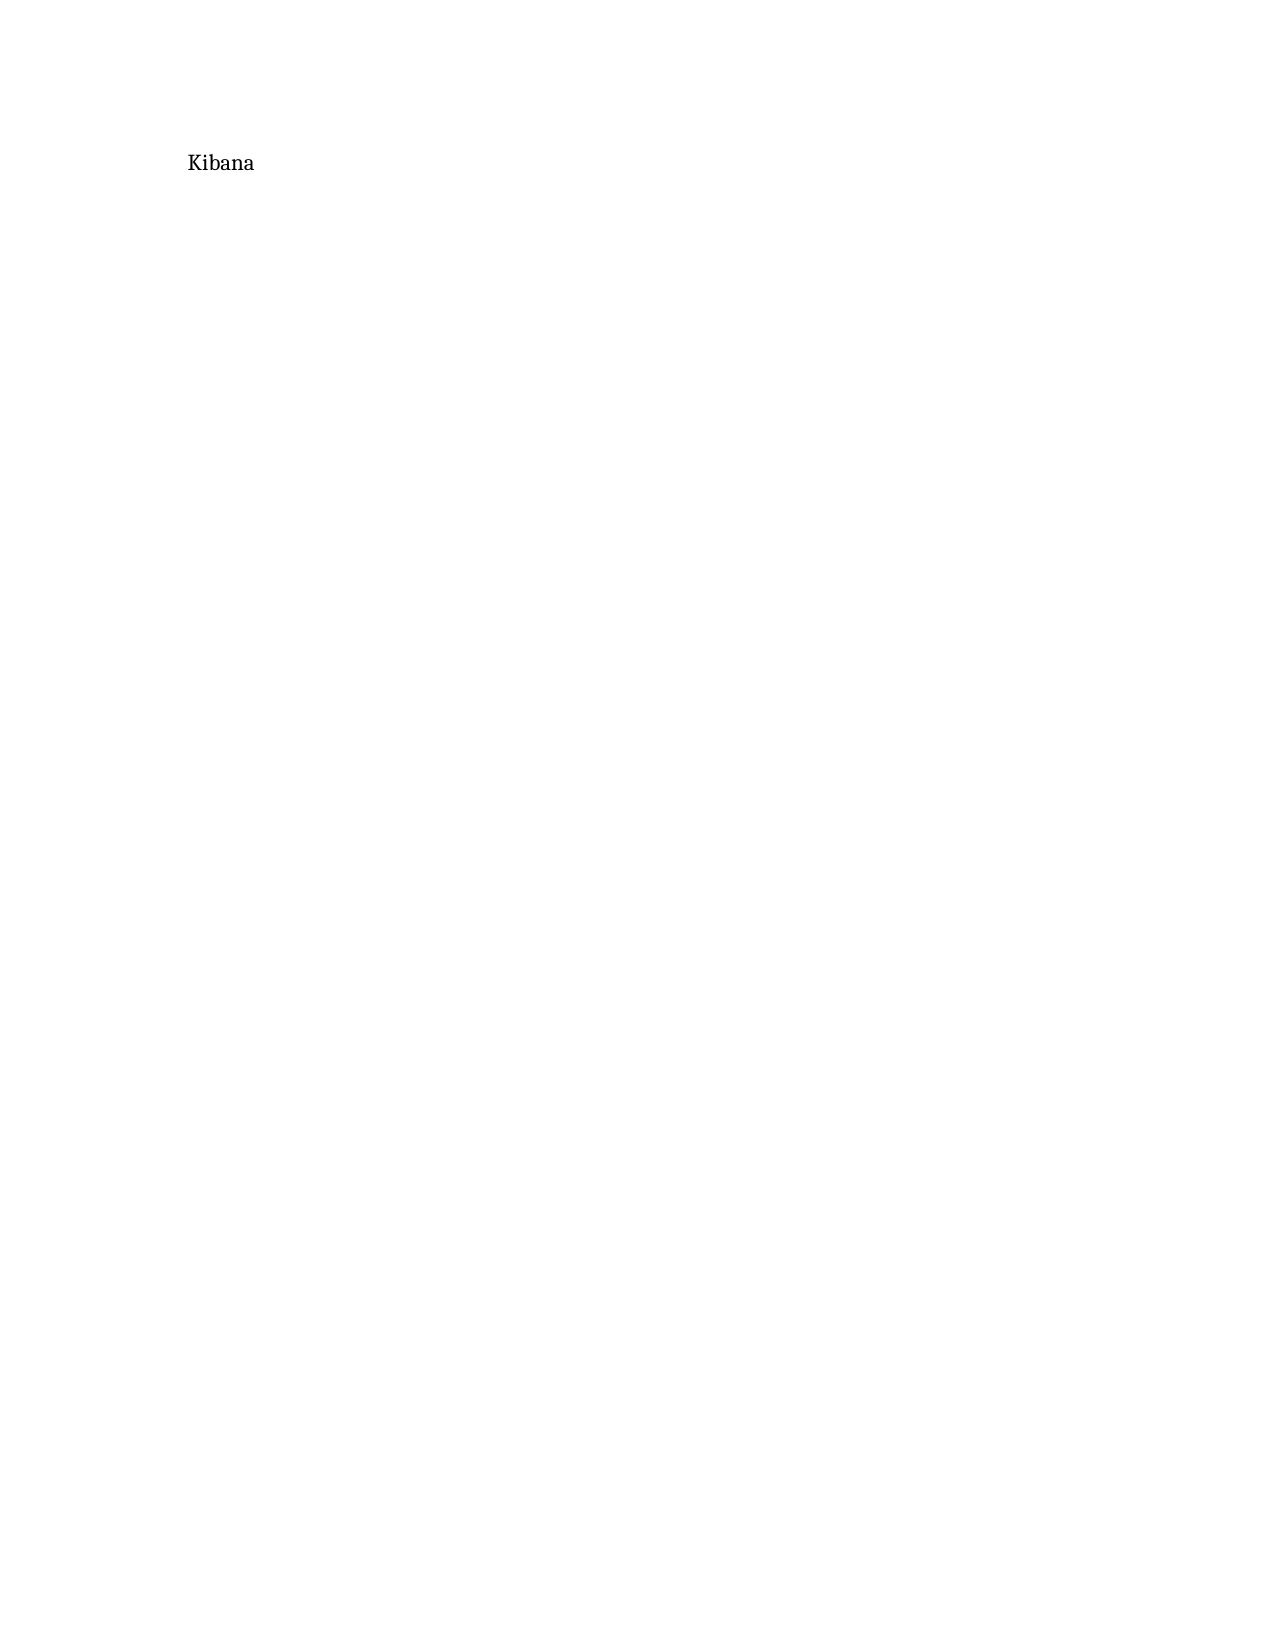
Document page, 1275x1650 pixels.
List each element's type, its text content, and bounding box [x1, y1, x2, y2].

text Kibana [187, 150, 1087, 176]
